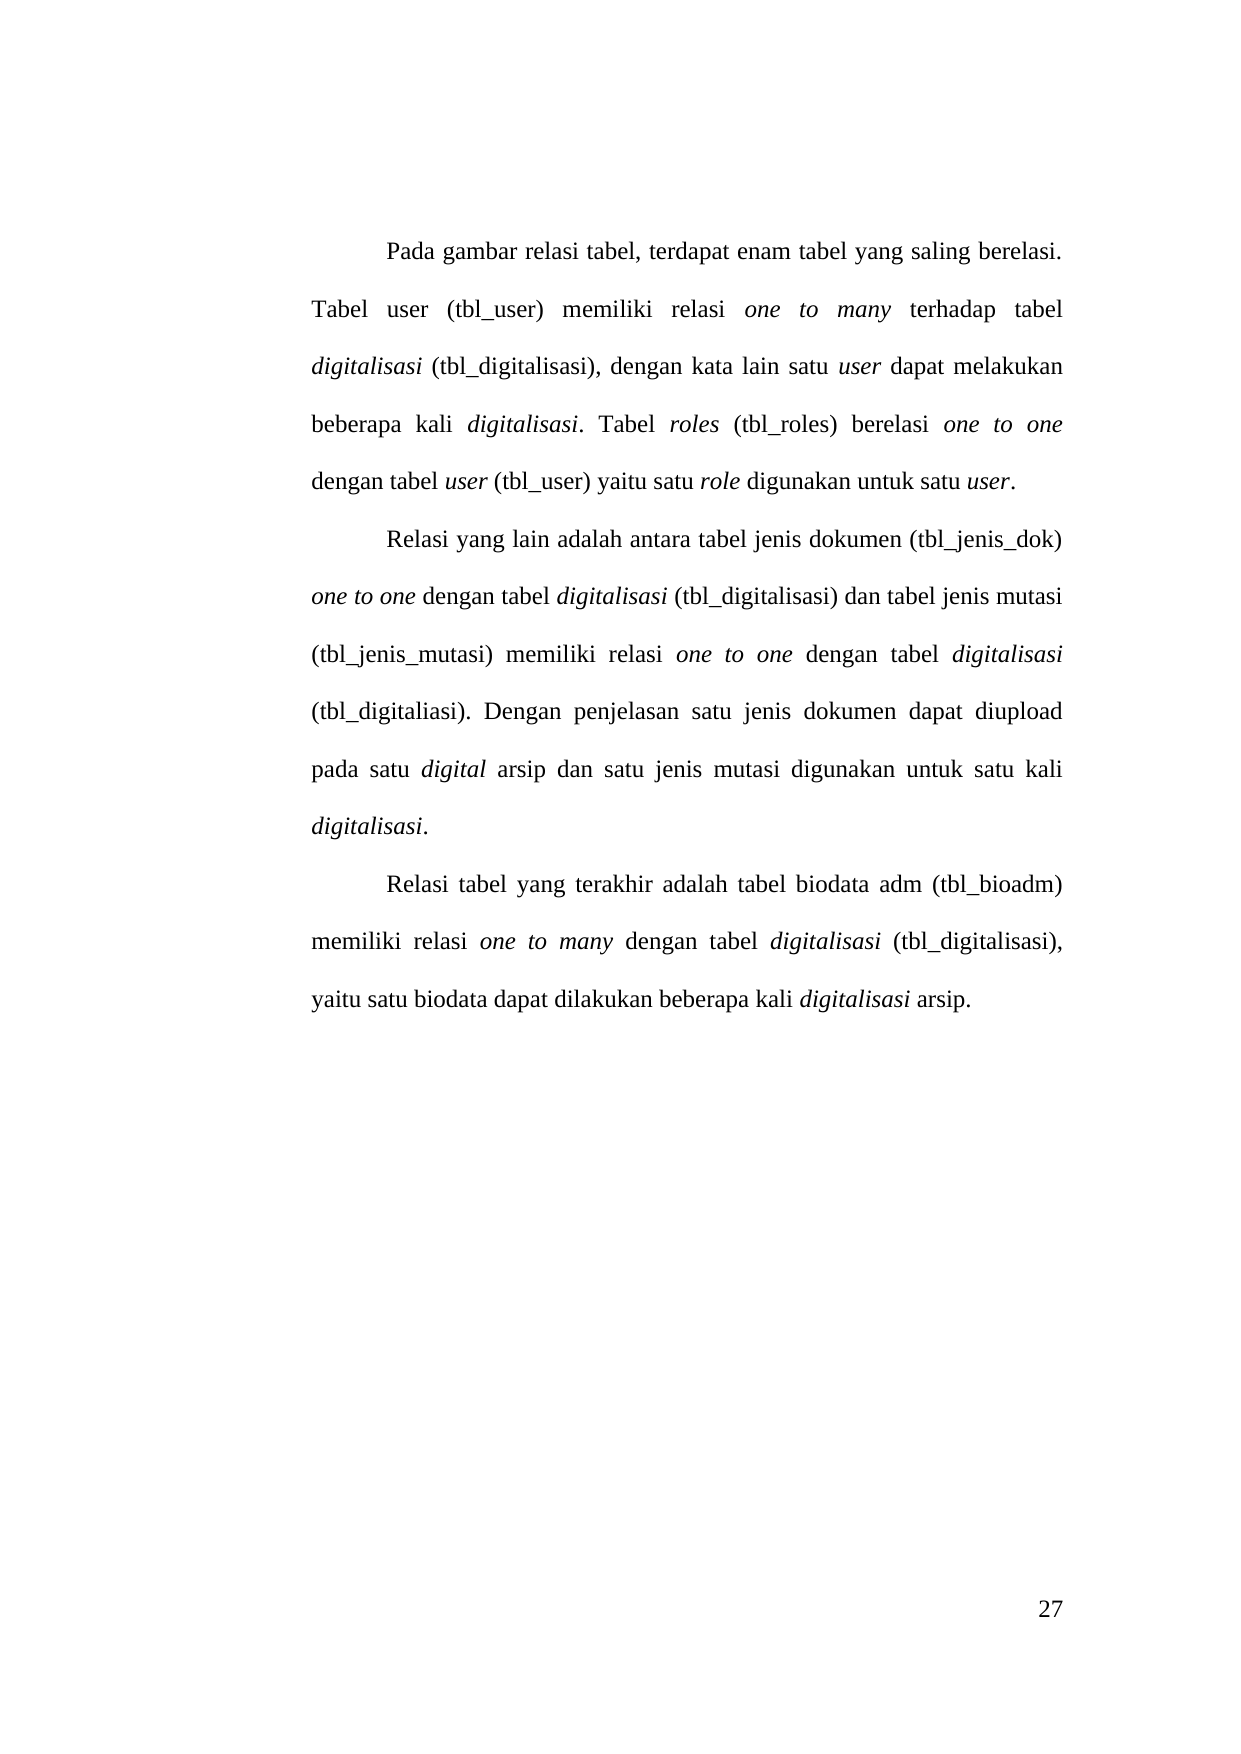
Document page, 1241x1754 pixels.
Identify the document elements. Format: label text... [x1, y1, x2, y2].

text Pada gambar relasi tabel, terdapat enam tabel yang saling berelasi. Tabel user (tbl_user) memiliki relasi one to many terhadap tabel digitalisasi (tbl_digitalisasi), dengan kata lain satu user dapat melakukan beberapa kali digitalisasi. Tabel roles (tbl_roles) berelasi one to one dengan tabel user (tbl_user) yaitu satu role digunakan untuk satu user. [311, 236, 1063, 495]
text Relasi yang lain adalah antara tabel jenis dokumen (tbl_jenis_dok) one to one dengan tabel digitalisasi (tbl_digitalisasi) dan tabel jenis mutasi (tbl_jenis_mutasi) memiliki relasi one to one dengan tabel digitalisasi (tbl_digitaliasi). Dengan penjelasan satu jenis dokumen dapat diupload pada satu digital arsip dan satu jenis mutasi digunakan untuk satu kali digitalisasi. [311, 524, 1063, 840]
text Relasi tabel yang terakhir adalah tabel biodata adm (tbl_bioadm) memiliki relasi one to many dengan tabel digitalisasi (tbl_digitalisasi), yaitu satu biodata dapat dilakukan beberapa kali digitalisasi arsip. [311, 869, 1063, 1012]
